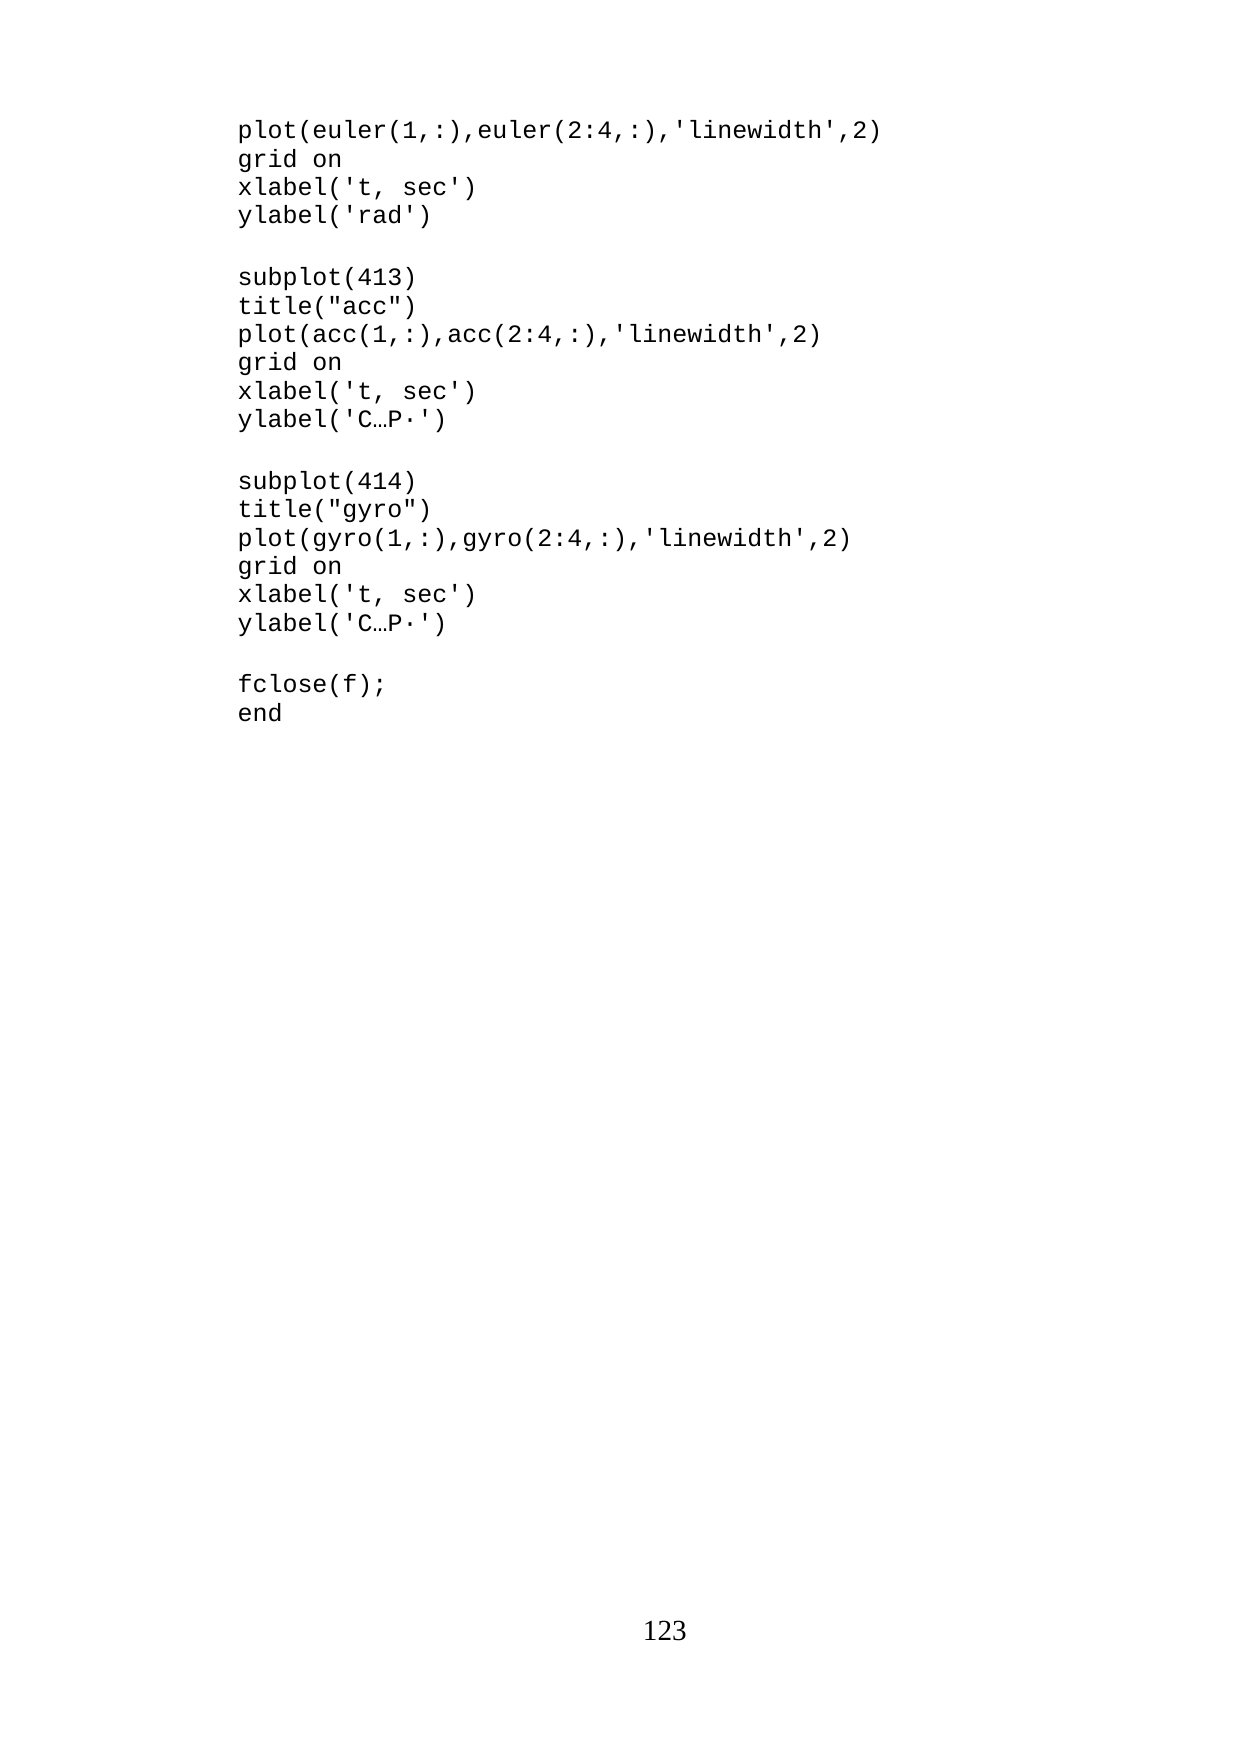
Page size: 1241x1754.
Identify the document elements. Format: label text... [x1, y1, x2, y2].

text subplot(414) [177, 468, 1152, 497]
text ylabel('rad') [177, 203, 1152, 231]
text xlabel('t, sec') [177, 582, 1152, 610]
text title("acc") [177, 293, 1152, 322]
text plot(euler(1,:),euler(2:4,:),'linewidth',2) [177, 118, 1152, 146]
text end [177, 700, 1152, 729]
text ylabel('С…Р·') [177, 610, 1152, 638]
text grid on [177, 350, 1152, 378]
text ylabel('С…Р·') [177, 407, 1152, 435]
text plot(gyro(1,:),gyro(2:4,:),'linewidth',2) [177, 525, 1152, 553]
text grid on [177, 146, 1152, 175]
text xlabel('t, sec') [177, 175, 1152, 203]
text subplot(413) [177, 265, 1152, 293]
text plot(acc(1,:),acc(2:4,:),'linewidth',2) [177, 322, 1152, 350]
text xlabel('t, sec') [177, 378, 1152, 407]
text grid on [177, 553, 1152, 582]
text fclose(f); [177, 672, 1152, 700]
text title("gyro") [177, 497, 1152, 525]
